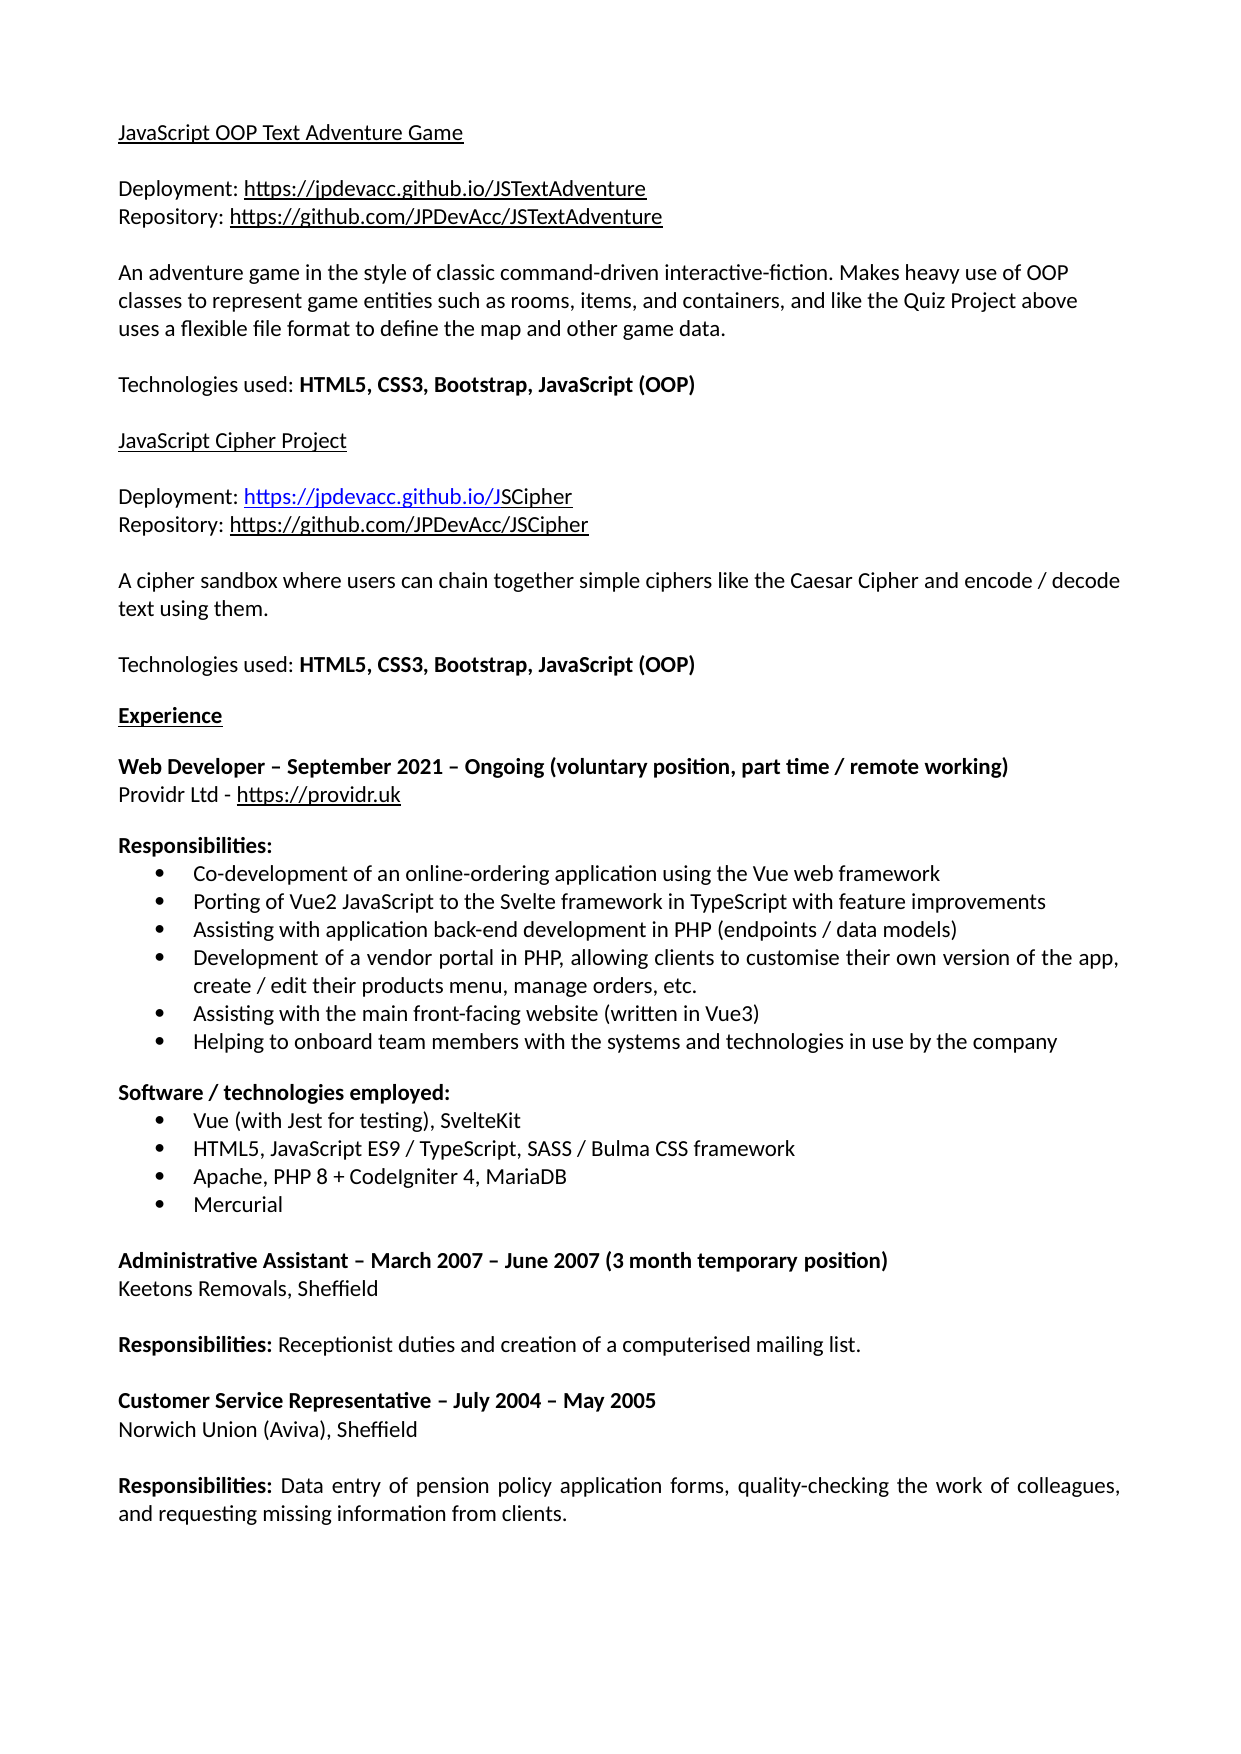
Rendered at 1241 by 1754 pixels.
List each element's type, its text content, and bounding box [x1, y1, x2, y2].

list Porting of Vue2 JavaScript to the Svelte framework in TypeScript with feature improvements [156, 887, 1122, 915]
list Assisting with the main front-facing website (written in Vue3) [156, 999, 1122, 1027]
list Co-development of an online-ordering application using the Vue web framework [156, 859, 1122, 887]
text Deployment: https://jpdevacc.github.io/JSCipher [118, 482, 1122, 510]
text Repository: https://github.com/JPDevAcc/JSTextAdventure [118, 202, 1122, 230]
subtitle Norwich Union (Aviva), Sheffield [118, 1415, 1122, 1443]
subtitle Providr Ltd - https://providr.uk [118, 780, 1122, 808]
subtitle Customer Service Representative – July 2004 – May 2005 [118, 1387, 1122, 1415]
list Helping to onboard team members with the systems and technologies in use by the company [156, 1027, 1122, 1056]
text Technologies used: HTML5, CSS3, Bootstrap, JavaScript (OOP) [118, 651, 1122, 678]
subtitle Administrative Assistant – March 2007 – June 2007 (3 month temporary position) [118, 1247, 1122, 1274]
subtitle Web Developer – September 2021 – Ongoing (voluntary position, part time / remote working) [118, 752, 1122, 780]
subtitle Experience [118, 701, 1122, 729]
text Repository: https://github.com/JPDevAcc/JSCipher [118, 510, 1122, 538]
text A cipher sandbox where users can chain together simple ciphers like the Caesar Cipher and encode / decode text using them. [118, 566, 1122, 622]
list Mercurial [156, 1191, 1122, 1218]
list Assisting with application back-end development in PHP (endpoints / data models) [156, 915, 1122, 943]
subtitle Keetons Removals, Sheffield [118, 1274, 1122, 1303]
list Vue (with Jest for testing), SvelteKit [156, 1106, 1122, 1134]
subtitle Responsibilities: [118, 808, 1122, 859]
text JavaScript Cipher Project [118, 426, 1122, 454]
list Development of a vendor portal in PHP, allowing clients to customise their own version of the app, create / edit their products menu, manage orders, etc. [156, 943, 1122, 999]
text Technologies used: HTML5, CSS3, Bootstrap, JavaScript (OOP) [118, 370, 1122, 398]
list Apache, PHP 8 + CodeIgniter 4, MariaDB [156, 1162, 1122, 1191]
subtitle Responsibilities: Data entry of pension policy application forms, quality-checking the work of colleagues, and requesting missing information from clients. [118, 1443, 1122, 1527]
text An adventure game in the style of classic command-driven interactive-fiction. Makes heavy use of OOP classes to represent game entities such as rooms, items, and containers, and like the Quiz Project above uses a flexible file format to define the map and other game data. [118, 258, 1122, 342]
subtitle Responsibilities: Receptionist duties and creation of a computerised mailing list. [118, 1303, 1122, 1359]
subtitle Software / technologies employed: [118, 1078, 1122, 1106]
list HTML5, JavaScript ES9 / TypeScript, SASS / Bulma CSS framework [156, 1134, 1122, 1162]
text Deployment: https://jpdevacc.github.io/JSTextAdventure [118, 174, 1122, 202]
text JavaScript OOP Text Adventure Game [118, 118, 1122, 146]
